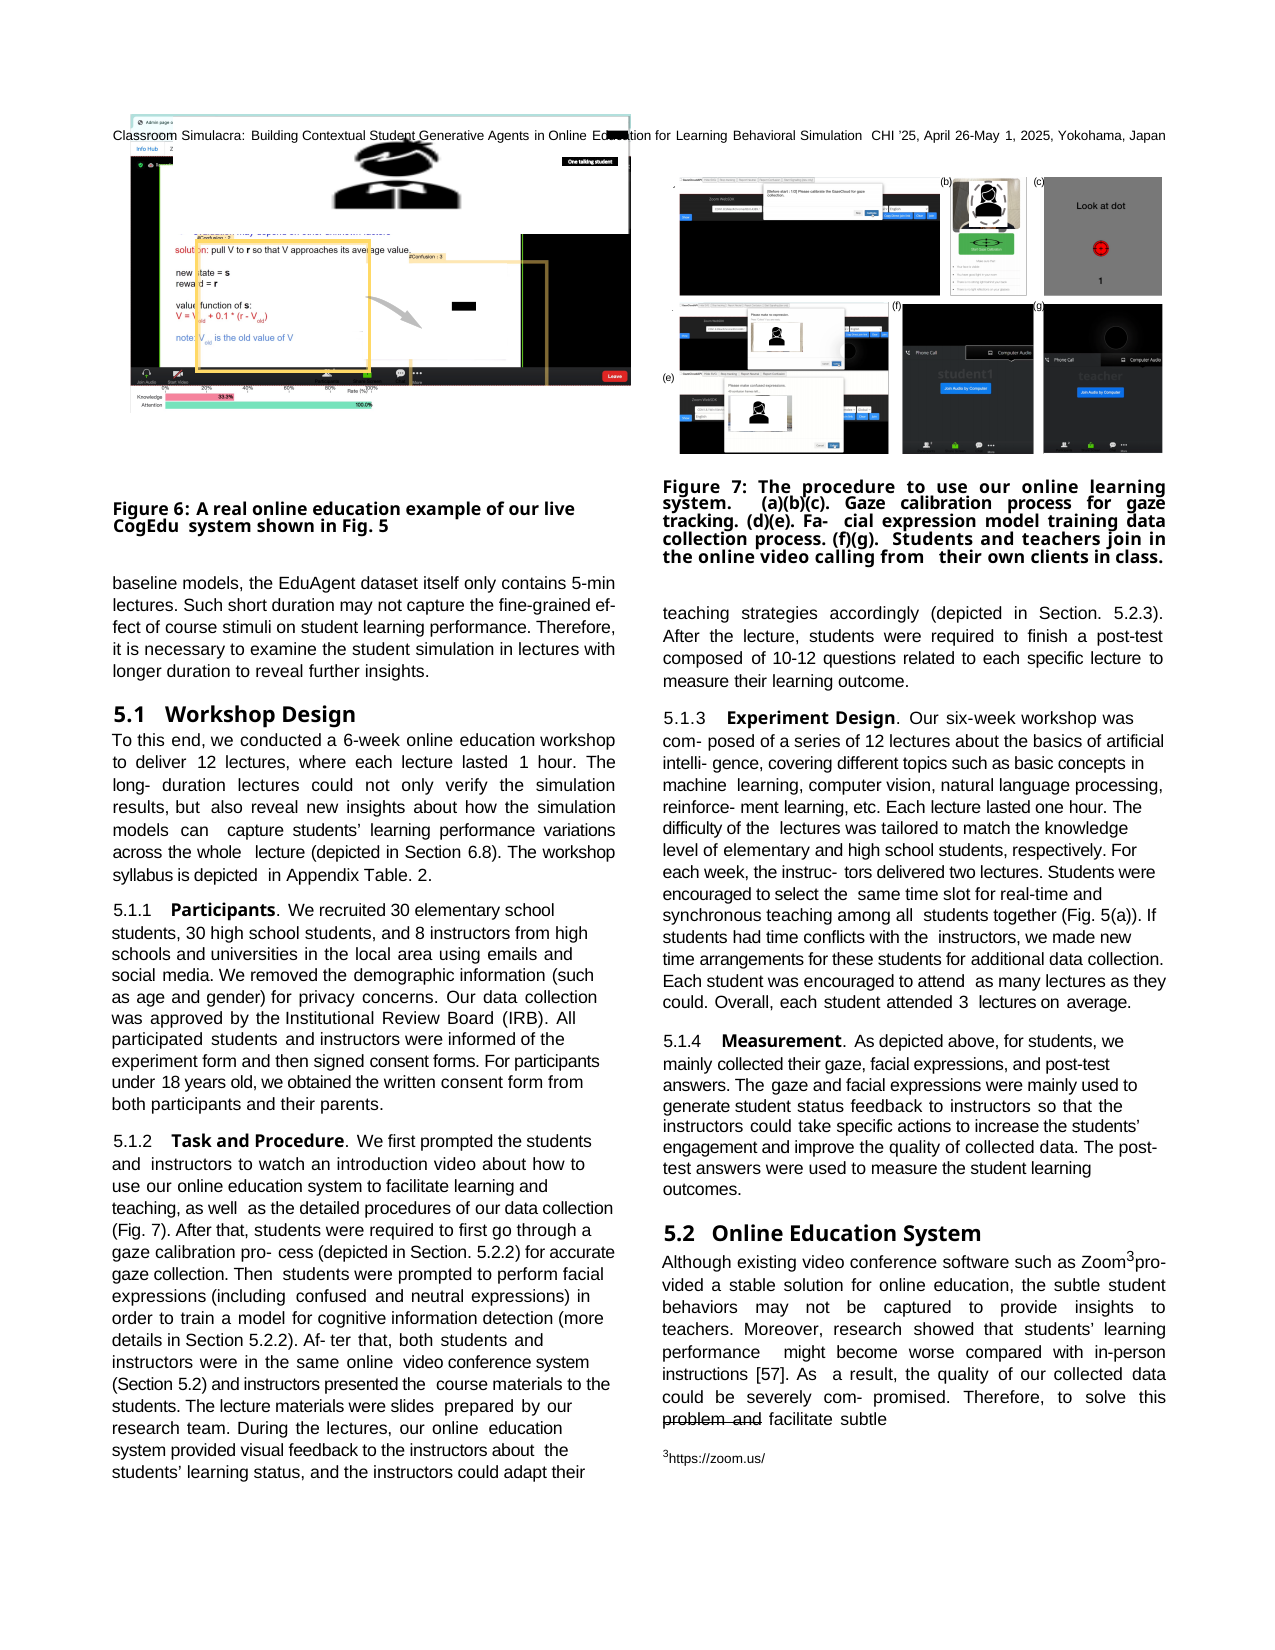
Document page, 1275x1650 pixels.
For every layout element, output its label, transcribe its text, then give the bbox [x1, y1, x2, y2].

text 5.1.4 Measurement. As depicted above, for students, we mainly collected their gaze, facial expressions, and post-test answers. The gaze and facial expressions were mainly used to generate student status feedback to instructors so that the instructors could take specific actions to increase the students’ engagement and improve the quality of collected data. The post-test answers were used to measure the student learning outcomes. [663, 1029, 1163, 1199]
text teaching strategies accordingly (depicted in Section. 5.2.3). After the lecture, students were required to finish a post-test composed of 10-12 questions related to each specific lecture to measure their learning outcome. [663, 603, 1163, 691]
text 5.1 Workshop Design [113, 706, 651, 727]
picture [679, 384, 1163, 454]
text 5.2 Online Education System [663, 1225, 1166, 1245]
text 3https://zoom.us/ [663, 1451, 1166, 1467]
text Although existing video conference software such as Zoom3pro- vided a stable solution for online education, the subtle student behaviors may not be captured to provide insights to teachers. Moreover, research showed that students’ learning performance might become worse compared with in-person instructions [57]. As a result, the quality of our collected data could be severely com- promised. Therefore, to solve this problem and facilitate subtle [662, 1248, 1166, 1429]
text Figure 7: The procedure to use our online learning system. (a)(b)(c). Gaze calibration process for gaze tracking. (d)(e). Fa- cial expression model training data collection process. (f)(g). Students and teachers join in the online video calling from their own clients in class. [662, 479, 1166, 569]
text baseline models, the EduAgent dataset itself only contains 5-min lectures. Such short duration may not capture the fine-grained ef- fect of course stimuli on student learning performance. Therefore, it is necessary to examine the student simulation in lectures with longer duration to reveal further insights. [112, 572, 616, 682]
text 5.1.1 Participants. We recruited 30 elementary school students, 30 high school students, and 8 instructors from high schools and universities in the local area using emails and social media. We removed the demographic information (such as age and gender) for privacy concerns. Our data collection was approved by the Institutional Review Board (IRB). All participated students and instructors were informed of the experiment form and then signed consent forms. For participants under 18 years old, we obtained the written consent form from both participants and their parents. [111, 897, 614, 1114]
text 5.1.3 Experiment Design. Our six-week workshop was com- posed of a series of 12 lectures about the basics of artificial intelli- gence, covering different topics such as basic concepts in machine learning, computer vision, natural language processing, reinforce- ment learning, etc. Each lecture lasted one hour. The difficulty of the lectures was tailored to match the knowledge level of elementary and high school students, respectively. For each week, the instruc- tors delivered two lectures. Students were encouraged to select the same time slot for real-time and synchronous teaching among all students together (Fig. 5(a)). If students had time conflicts with the instructors, we made new time arrangements for these students for additional data collection. Each student was encouraged to attend as many lectures as they could. Overall, each student attended 3 lectures on average. [662, 706, 1166, 1013]
text To this end, we conducted a 6-week online education workshop to deliver 12 lectures, where each lecture lasted 1 hour. The long- duration lectures could not only verify the simulation results, but also reveal new insights about how the simulation models can capture students’ learning performance variations across the whole lecture (depicted in Section 6.8). The workshop syllabus is depicted in Appendix Table. 2. [111, 730, 616, 885]
text Figure 6: A real online education example of our live CogEdu system shown in Fig. 5 [112, 500, 612, 538]
picture [130, 114, 633, 413]
text 5.1.2 Task and Procedure. We first prompted the students and instructors to watch an introduction video about how to use our online education system to facilitate learning and teaching, as well as the detailed procedures of our data collection (Fig. 7). After that, students were required to first go through a gaze calibration pro- cess (depicted in Section. 5.2.2) for accurate gaze collection. Then students were prompted to perform facial expressions (including confused and neutral expressions) in order to train a model for cognitive information detection (more details in Section 5.2.2). Af- ter that, both students and instructors were in the same online video conference system (Section 5.2) and instructors presented the course materials to the students. The lecture materials were slides prepared by our research team. During the lectures, our online education system provided visual feedback to the instructors about the students’ learning status, and the instructors could adapt their [112, 1128, 616, 1482]
picture [679, 177, 1163, 374]
